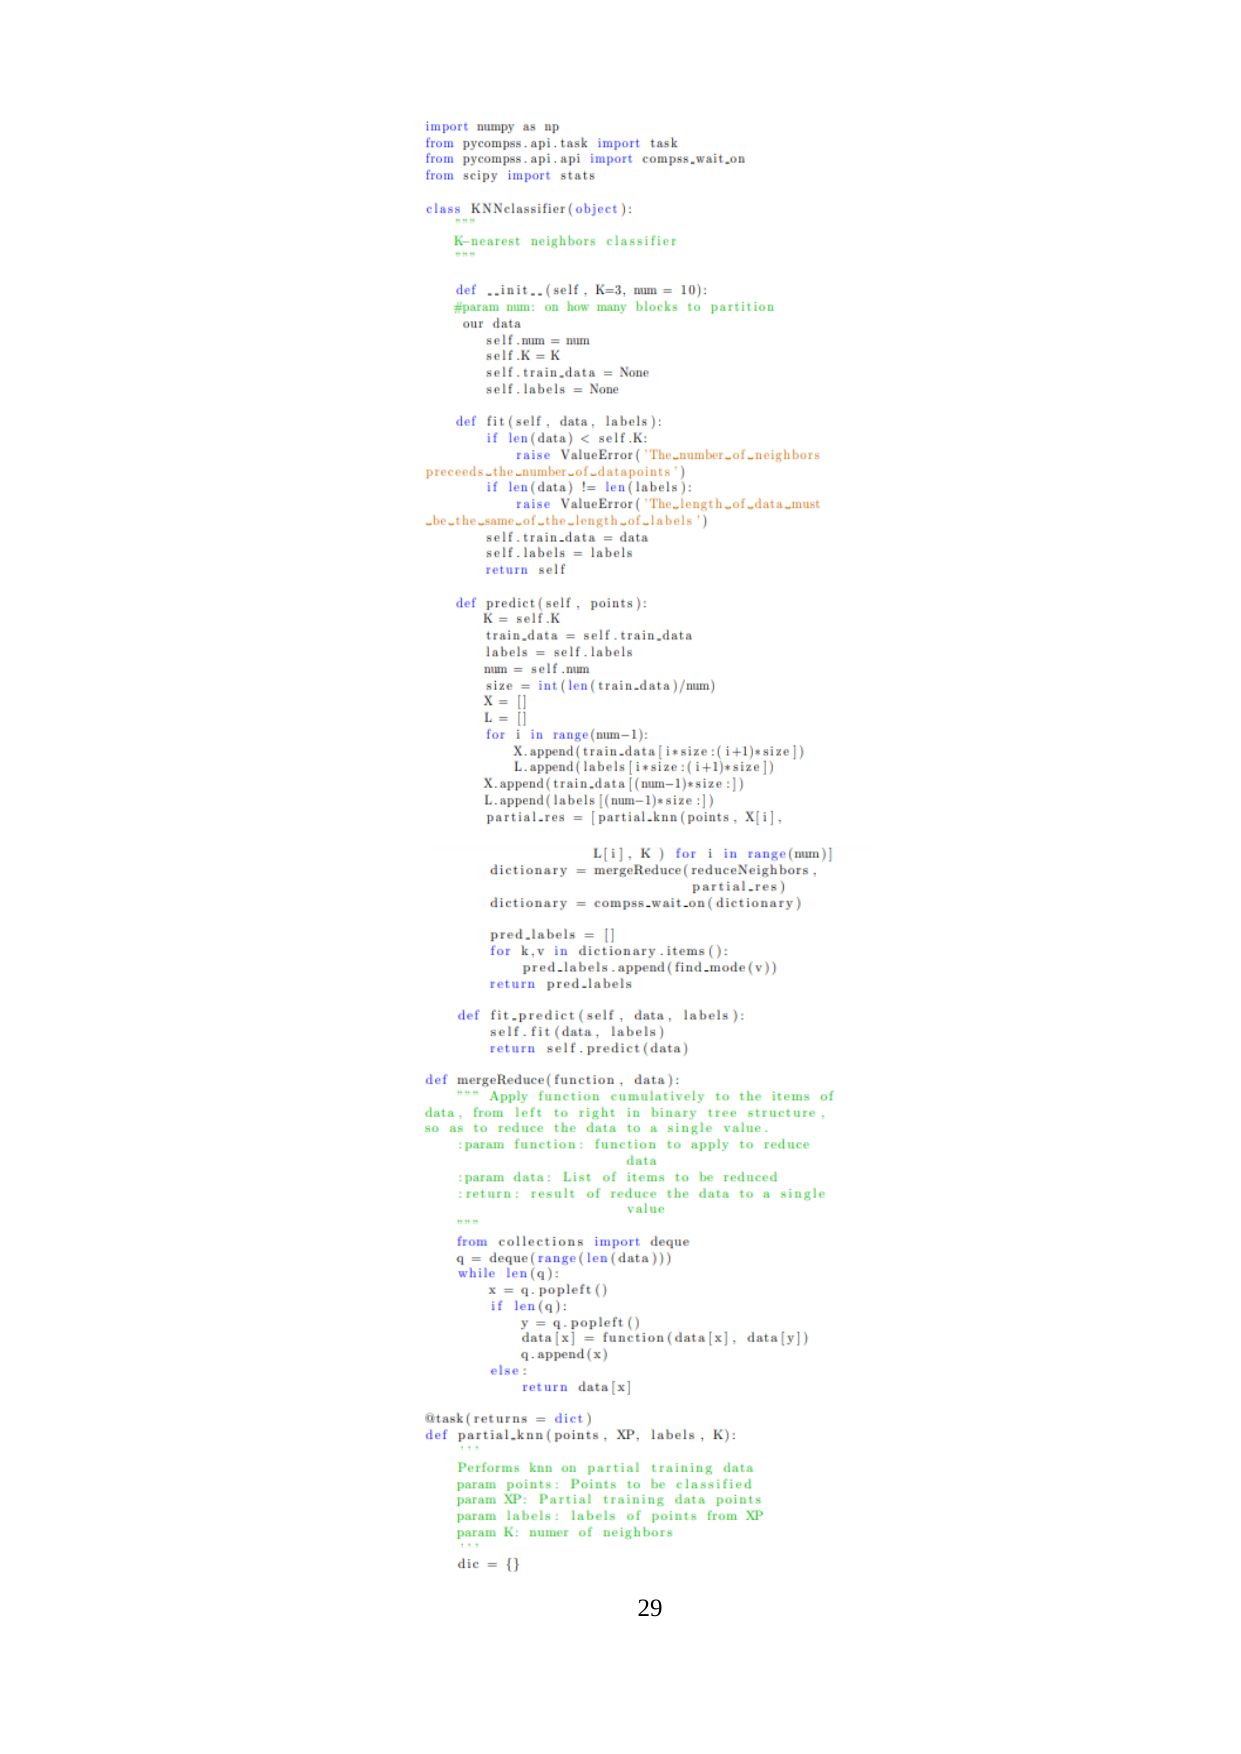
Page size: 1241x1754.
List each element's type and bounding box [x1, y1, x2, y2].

picture [425, 847, 875, 1577]
picture [425, 118, 875, 833]
